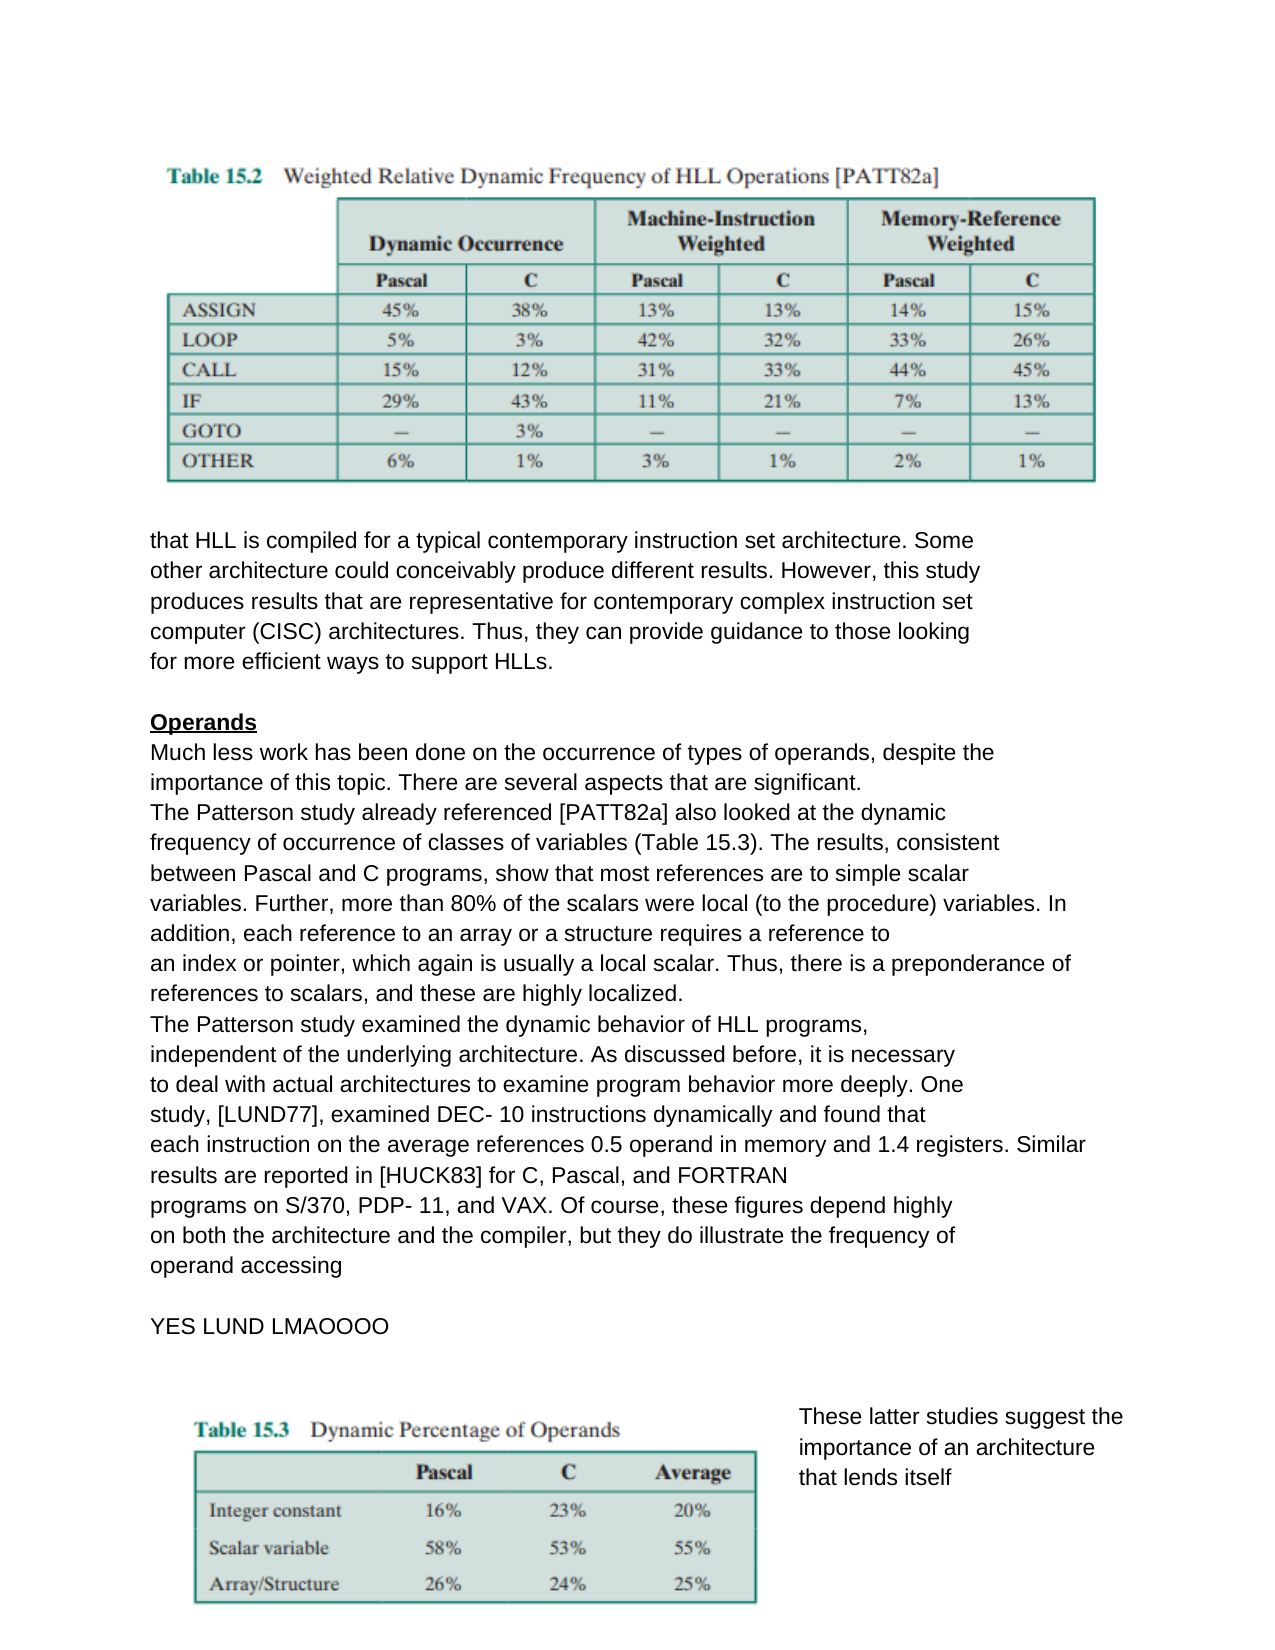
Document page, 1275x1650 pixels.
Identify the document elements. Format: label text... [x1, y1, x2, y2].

text variables. Further, more than 80% of the scalars were local (to the procedure) variables. In addition, each reference to an array or a structure requires a reference to [150, 890, 1125, 946]
text each instruction on the average references 0.5 operand in memory and 1.4 registers. Similar results are reported in [HUCK83] for C, Pascal, and FORTRAN [150, 1131, 1125, 1188]
text that HLL is compiled for a typical contemporary instruction set architecture. Some [150, 527, 1125, 554]
text Operands [150, 708, 1125, 735]
text frequency of occurrence of classes of variables (Table 15.3). The results, consistent [150, 829, 1125, 856]
text These latter studies suggest the importance of an architecture that lends itself [780, 1403, 1125, 1490]
text independent of the underlying architecture. As discussed before, it is necessary [150, 1041, 1125, 1067]
text study, [LUND77], examined DEC- 10 instructions dynamically and found that [150, 1101, 1125, 1128]
text Much less work has been done on the occurrence of types of operands, despite the [150, 739, 1125, 765]
text operand accessing [150, 1252, 1125, 1279]
text computer (CISC) architectures. Thus, they can provide guidance to those looking [150, 618, 1125, 644]
text programs on S/370, PDP- 11, and VAX. Of course, these figures depend highly [150, 1192, 1125, 1218]
text to deal with actual architectures to examine program behavior more deeply. One [150, 1071, 1125, 1097]
text YES LUND LMAOOOO [150, 1313, 1125, 1339]
text importance of this topic. There are several aspects that are significant. [150, 769, 1125, 795]
text The Patterson study examined the dynamic behavior of HLL programs, [150, 1011, 1125, 1037]
text on both the architecture and the compiler, but they do illustrate the frequency of [150, 1222, 1125, 1248]
picture [153, 1384, 780, 1650]
text for more efficient ways to support HLLs. [150, 648, 1125, 674]
text other architecture could conceivably produce different results. However, this study [150, 557, 1125, 584]
text an index or pointer, which again is usually a local scalar. Thus, there is a preponderance of references to scalars, and these are highly localized. [150, 950, 1125, 1007]
text between Pascal and C programs, show that most references are to simple scalar [150, 859, 1125, 886]
text produces results that are representative for contemporary complex instruction set [150, 588, 1125, 614]
picture [150, 150, 1118, 524]
text The Patterson study already referenced [PATT82a] also looked at the dynamic [150, 799, 1125, 826]
